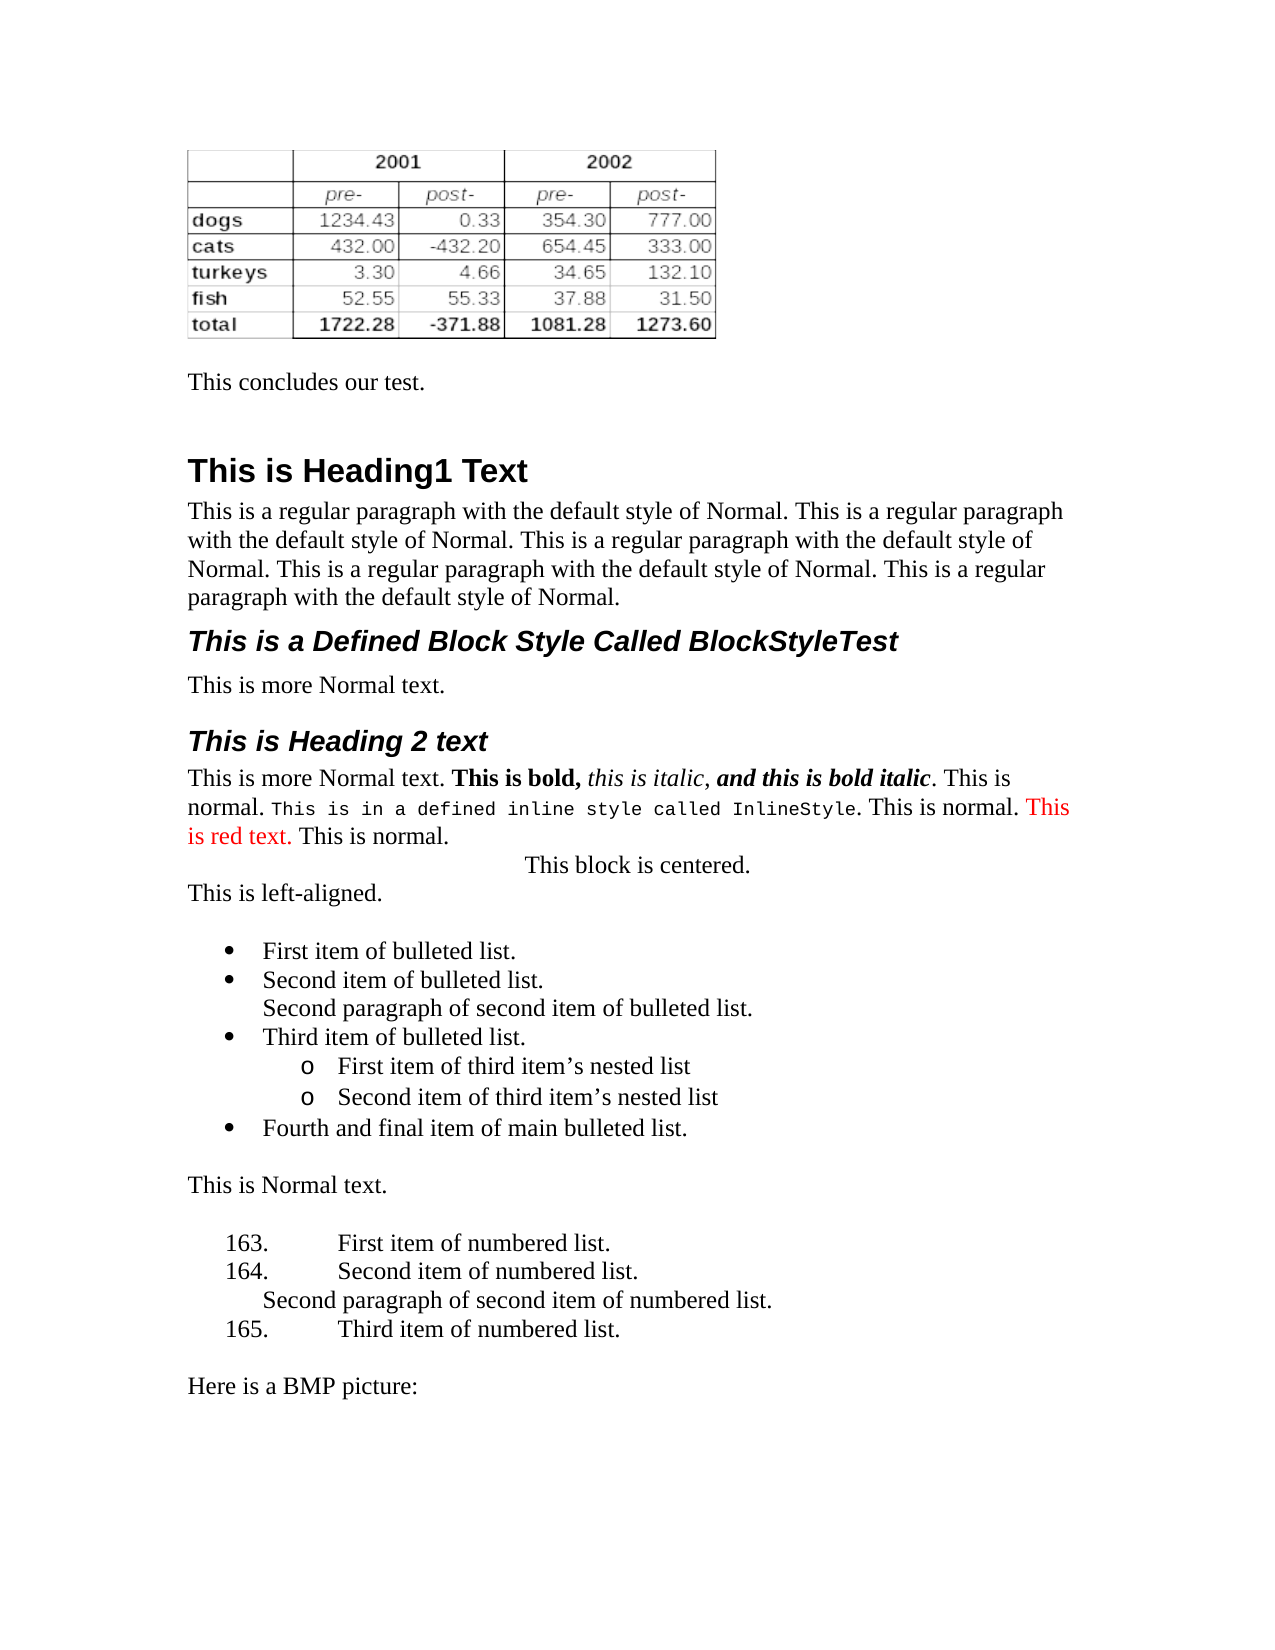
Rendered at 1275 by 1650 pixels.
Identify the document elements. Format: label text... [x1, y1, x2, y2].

list Third item of numbered list. [225, 1314, 1087, 1343]
subtitle This is Heading1 Text [187, 452, 1087, 490]
text This block is centered. [187, 850, 1087, 878]
list First item of bulleted list. [225, 936, 1087, 965]
text Second paragraph of second item of bulleted list. [262, 993, 1087, 1022]
text This is more Normal text. This is bold, this is italic, and this is bold italic. This is normal. This is in a defined inline style called InlineStyle. This is normal. This is red text. This is normal. [187, 763, 1087, 850]
list Third item of bulleted list. [225, 1022, 1087, 1051]
subtitle This is Heading 2 text [187, 723, 1087, 757]
list Second item of numbered list. [225, 1256, 1087, 1285]
text This is Normal text. [187, 1170, 1087, 1199]
text This is a Defined Block Style Called BlockStyleTest [187, 624, 1087, 657]
list Fourth and final item of main bulleted list. [225, 1113, 1087, 1141]
text This is a regular paragraph with the default style of Normal. This is a regular paragraph with the default style of Normal. This is a regular paragraph with the default style of Normal. This is a regular paragraph with the default style of Normal. This is a regular paragraph with the default style of Normal. [187, 496, 1087, 611]
text This concludes our test. [187, 367, 1087, 396]
list Second item of third item’s nested list [300, 1082, 1087, 1113]
text This is more Normal text. [187, 670, 1087, 698]
list Second item of bulleted list. [225, 965, 1087, 993]
text This is left-aligned. [187, 878, 1087, 907]
list First item of third item’s nested list [300, 1051, 1087, 1082]
text Second paragraph of second item of numbered list. [262, 1285, 1087, 1314]
list First item of numbered list. [225, 1228, 1087, 1256]
text Here is a BMP picture: [187, 1371, 1087, 1400]
